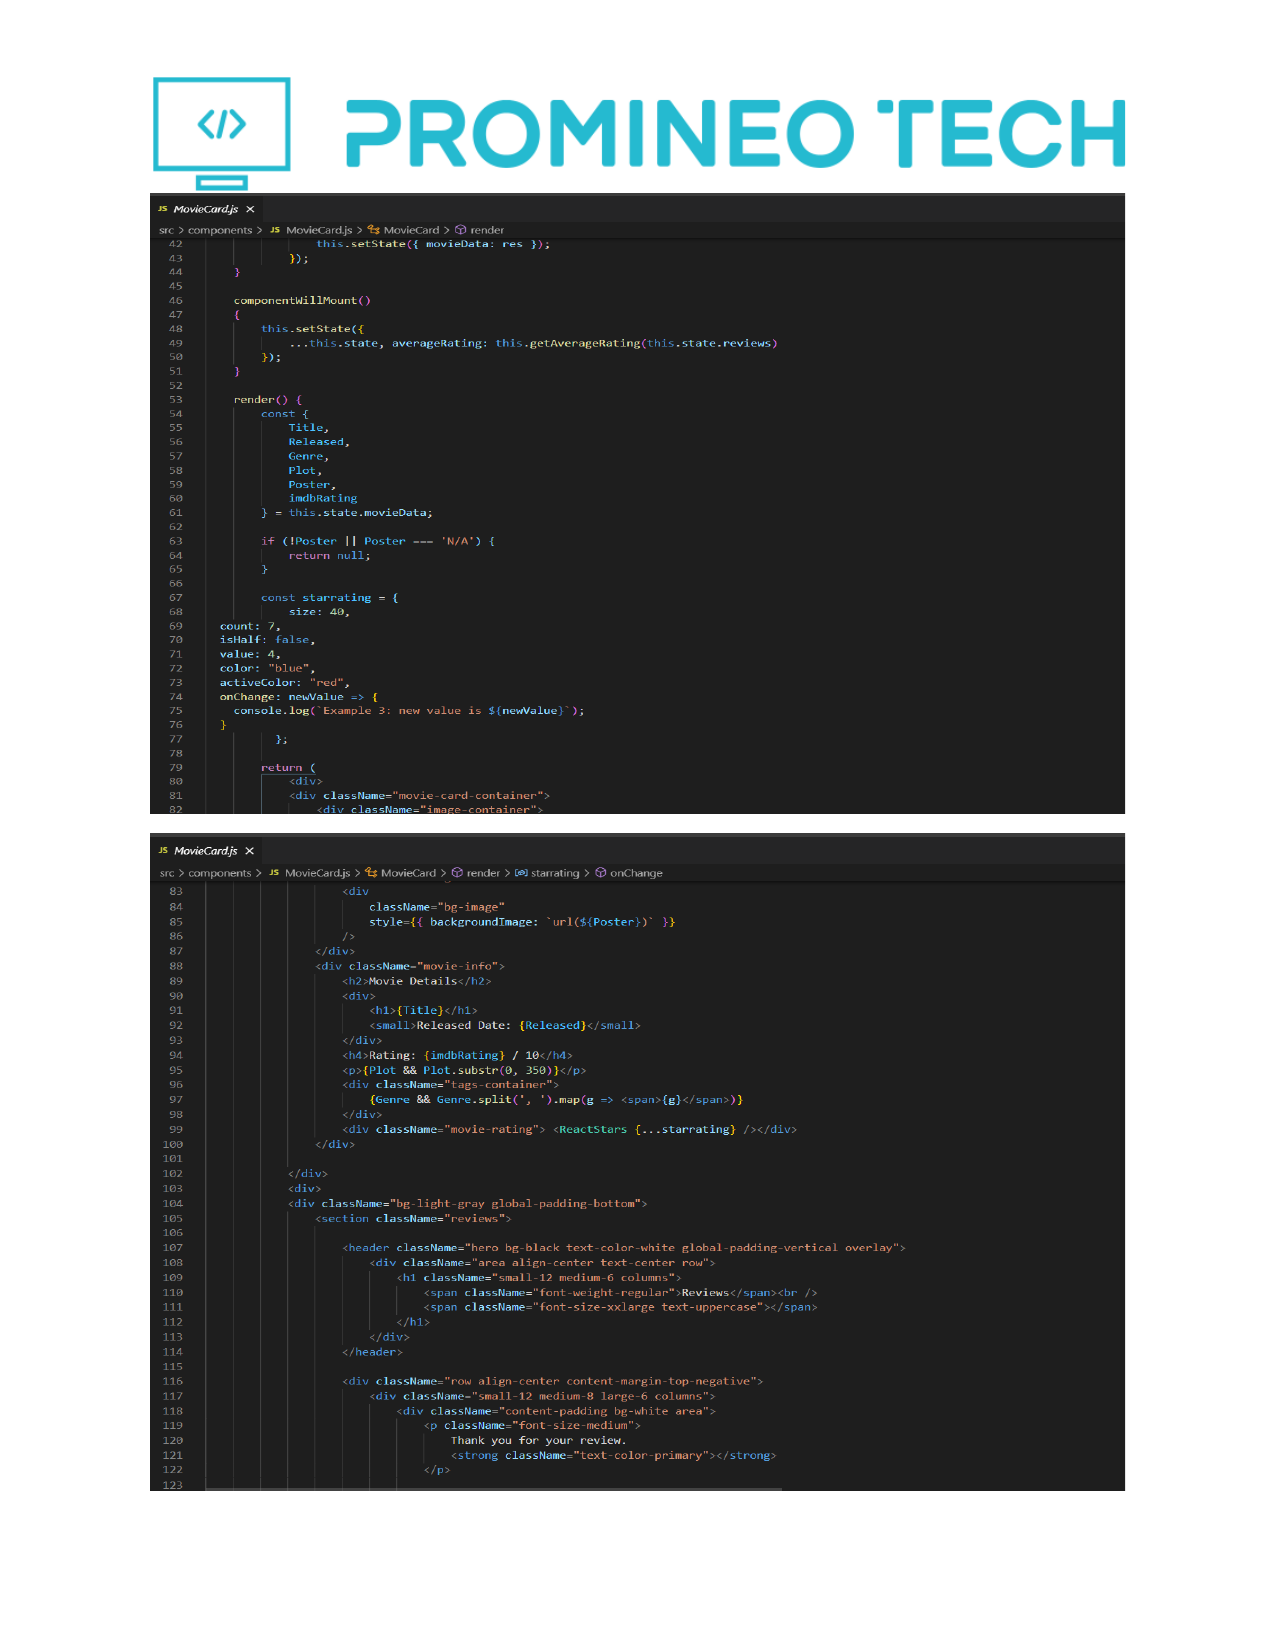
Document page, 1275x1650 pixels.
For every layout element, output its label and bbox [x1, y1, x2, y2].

picture [150, 75, 1125, 814]
picture [150, 833, 1125, 1491]
